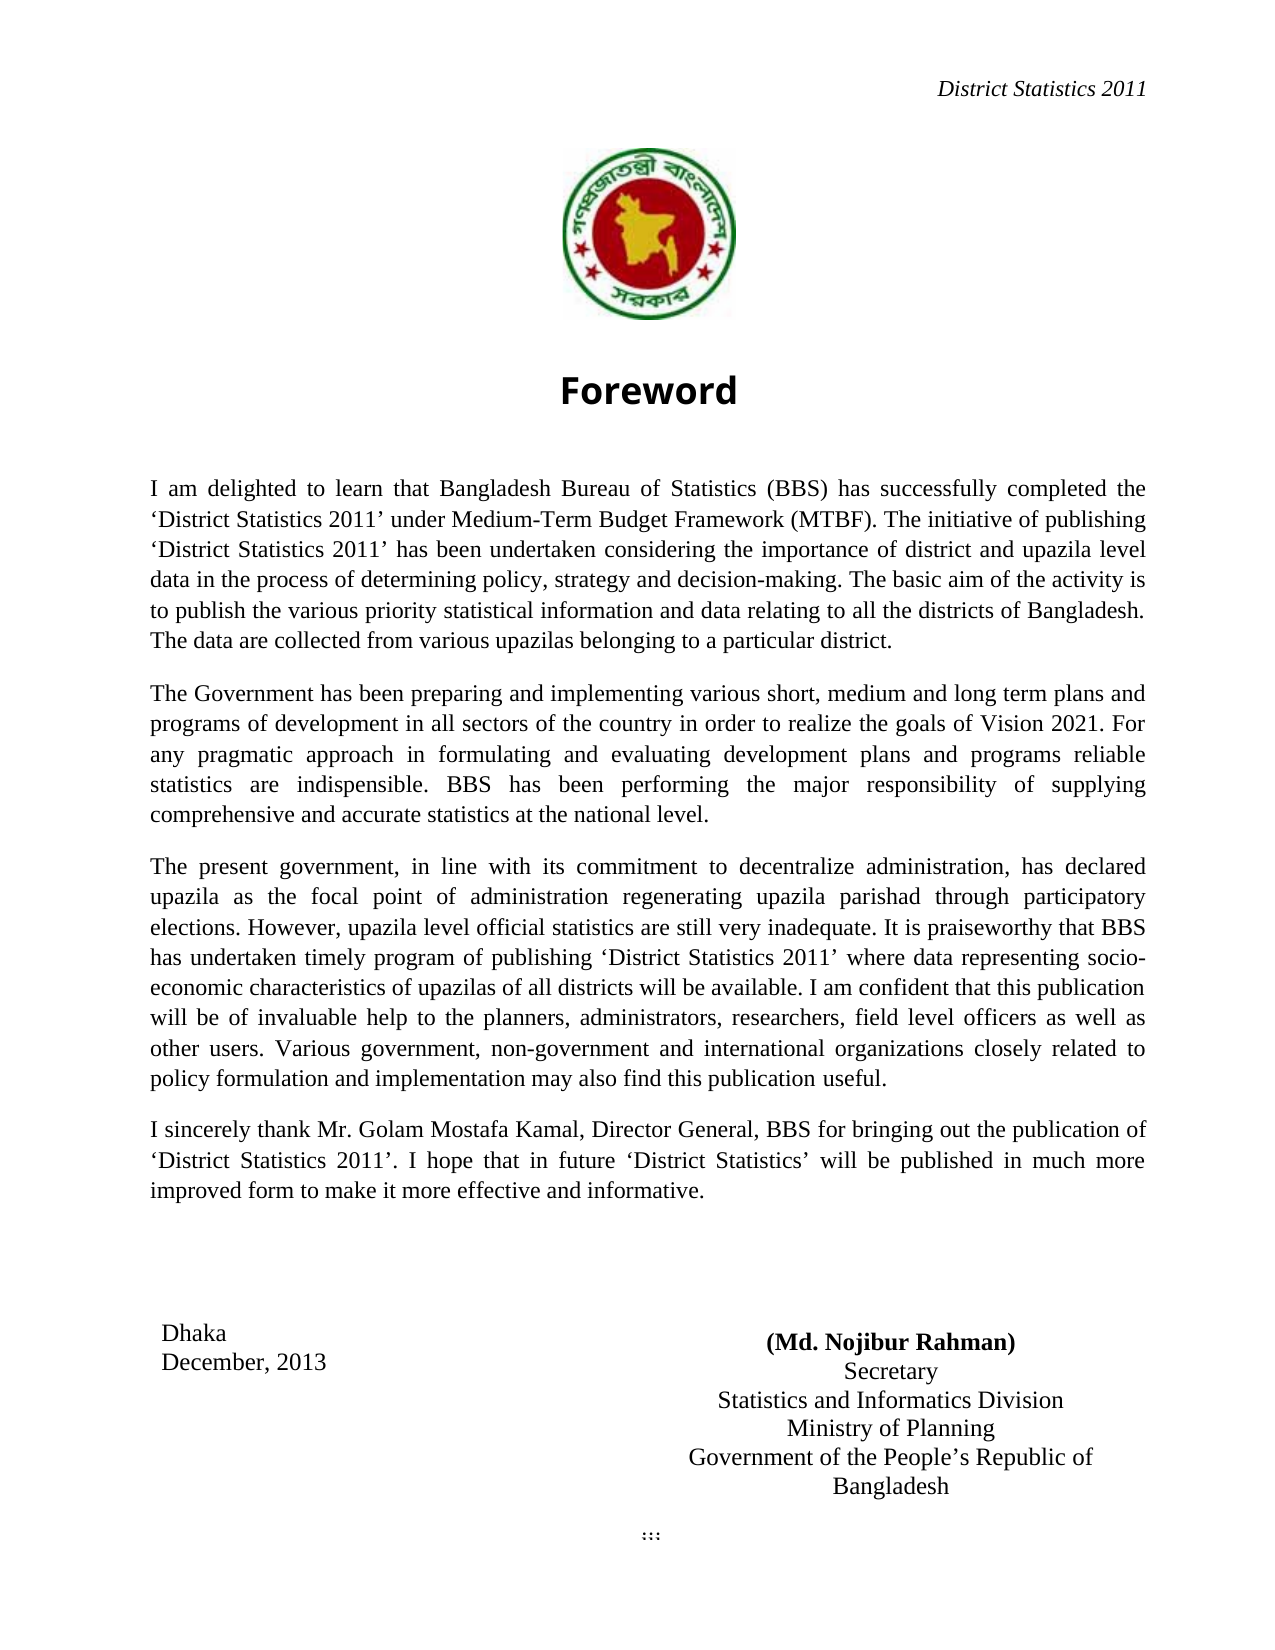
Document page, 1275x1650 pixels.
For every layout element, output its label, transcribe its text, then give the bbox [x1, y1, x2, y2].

picture [562, 148, 736, 320]
text Secretary [688, 1356, 1093, 1385]
text Dhaka December, 2013 [161, 1318, 328, 1376]
text Government of the People’s Republic of Bangladesh [688, 1442, 1093, 1500]
text I am delighted to learn that Bangladesh Bureau of Statistics (BBS) has successfully completed the ‘District Statistics 2011’ under Medium-Term Budget Framework (MTBF). The initiative of publishing ‘District Statistics 2011’ has been undertaken considering the importance of district and upazila level data in the process of determining policy, strategy and decision-making. The basic aim of the activity is to publish the various priority statistical information and data relating to all the districts of Bangladesh. The data are collected from various upazilas belonging to a particular district. [150, 474, 1148, 654]
text Foreword [135, 364, 1162, 415]
text Statistics and Informatics Division Ministry of Planning [688, 1385, 1093, 1442]
subtitle (Md. Nojibur Rahman) [688, 1328, 1093, 1356]
text The present government, in line with its commitment to decentralize administration, has declared upazila as the focal point of administration regenerating upazila parishad through participatory elections. However, upazila level official statistics are still very inadequate. It is praiseworthy that BBS has undertaken timely program of publishing ‘District Statistics 2011’ where data representing socio- economic characteristics of upazilas of all districts will be available. I am confident that this publication will be of invaluable help to the planners, administrators, researchers, field level officers as well as other users. Various government, non-government and international organizations closely related to policy formulation and implementation may also find this publication useful. [150, 852, 1148, 1092]
text The Government has been preparing and implementing various short, medium and long term plans and programs of development in all sectors of the country in order to realize the goals of Vision 2021. For any pragmatic approach in formulating and evaluating development plans and programs reliable statistics are indispensible. BBS has been performing the major responsibility of supplying comprehensive and accurate statistics at the national level. [150, 679, 1148, 828]
text I sincerely thank Mr. Golam Mostafa Kamal, Director General, BBS for bringing out the publication of ‘District Statistics 2011’. I hope that in future ‘District Statistics’ will be published in much more improved form to make it more effective and informative. [150, 1115, 1148, 1204]
